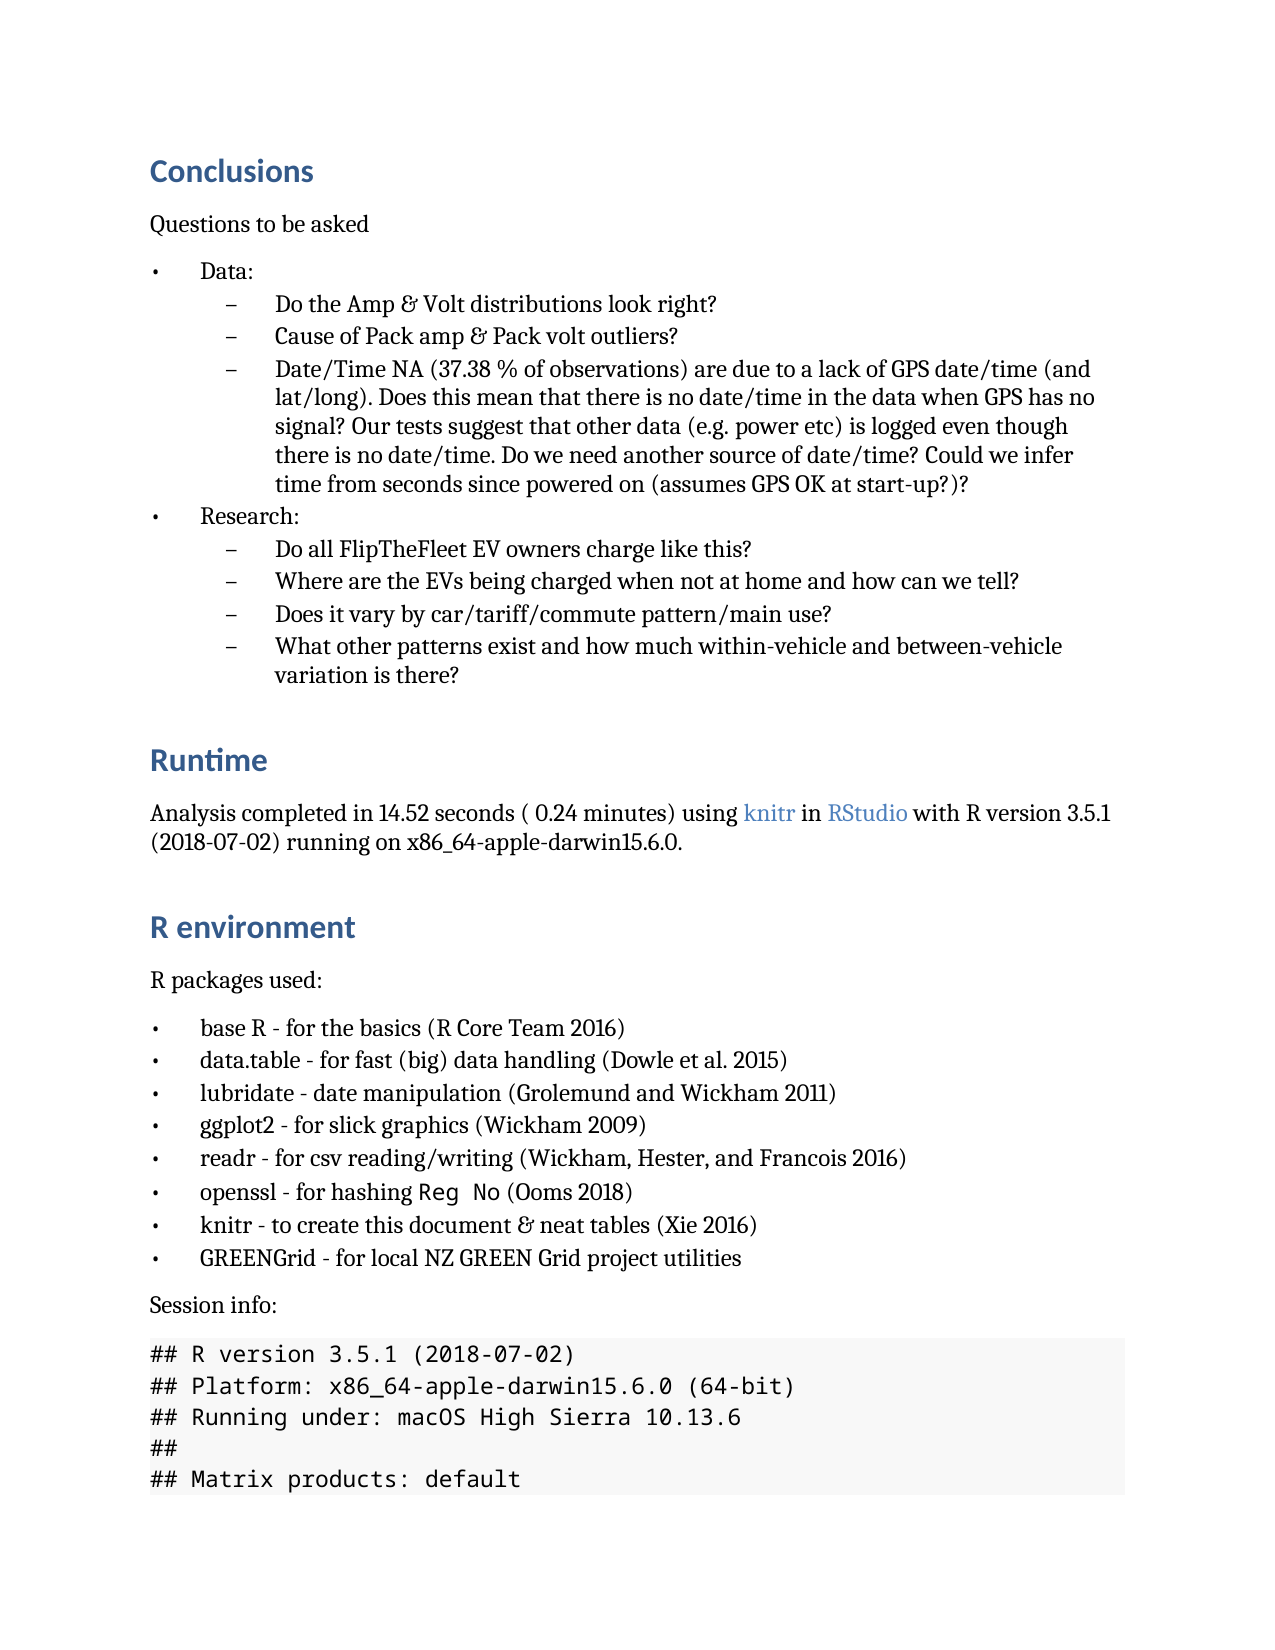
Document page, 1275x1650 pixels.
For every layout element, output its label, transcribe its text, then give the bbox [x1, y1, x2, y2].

list ggplot2 - for slick graphics (Wickham 2009) [150, 1111, 1125, 1140]
list openssl - for hashing Reg No (Ooms 2018) [150, 1176, 1125, 1207]
text Session info: [150, 1291, 1125, 1320]
subtitle Runtime [150, 739, 1125, 780]
list Cause of Pack amp & Pack volt outliers? [225, 322, 1125, 351]
list Do the Amp & Volt distributions look right? [225, 289, 1125, 318]
list GREENGrid - for local NZ GREEN Grid project utilities [150, 1243, 1125, 1272]
list Research: [150, 502, 1125, 531]
list lubridate - date manipulation (Grolemund and Wickham 2011) [150, 1078, 1125, 1107]
subtitle R environment [150, 906, 1125, 947]
list knitr - to create this document & neat tables (Xie 2016) [150, 1211, 1125, 1240]
list Do all FlipTheFleet EV owners charge like this? [225, 534, 1125, 563]
list readr - for csv reading/writing (Wickham, Hester, and Francois 2016) [150, 1143, 1125, 1172]
list data.table - for fast (big) data handling (Dowle et al. 2015) [150, 1046, 1125, 1075]
list Data: [150, 257, 1125, 286]
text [150, 1338, 1125, 1495]
text Analysis completed in 14.52 seconds ( 0.24 minutes) using knitr in RStudio with R version 3.5.1 (2018-07-02) running on x86_64-apple-darwin15.6.0. [150, 799, 1125, 856]
text Questions to be asked [150, 209, 1125, 238]
list What other patterns exist and how much within-vehicle and between-vehicle variation is there? [225, 632, 1125, 689]
text R packages used: [150, 966, 1125, 995]
list Does it vary by car/tariff/commute pattern/main use? [225, 599, 1125, 628]
list Date/Time NA (37.38 % of observations) are due to a lack of GPS date/time (and lat/long). Does this mean that there is no date/time in the data when GPS has no signal? Our tests suggest that other data (e.g. power etc) is logged even though there is no date/time. Do we need another source of date/time? Could we infer time from seconds since powered on (assumes GPS OK at start-up?)? [225, 354, 1125, 498]
list Where are the EVs being charged when not at home and how can we tell? [225, 567, 1125, 596]
subtitle Conclusions [150, 150, 1125, 191]
list base R - for the basics (R Core Team 2016) [150, 1013, 1125, 1042]
